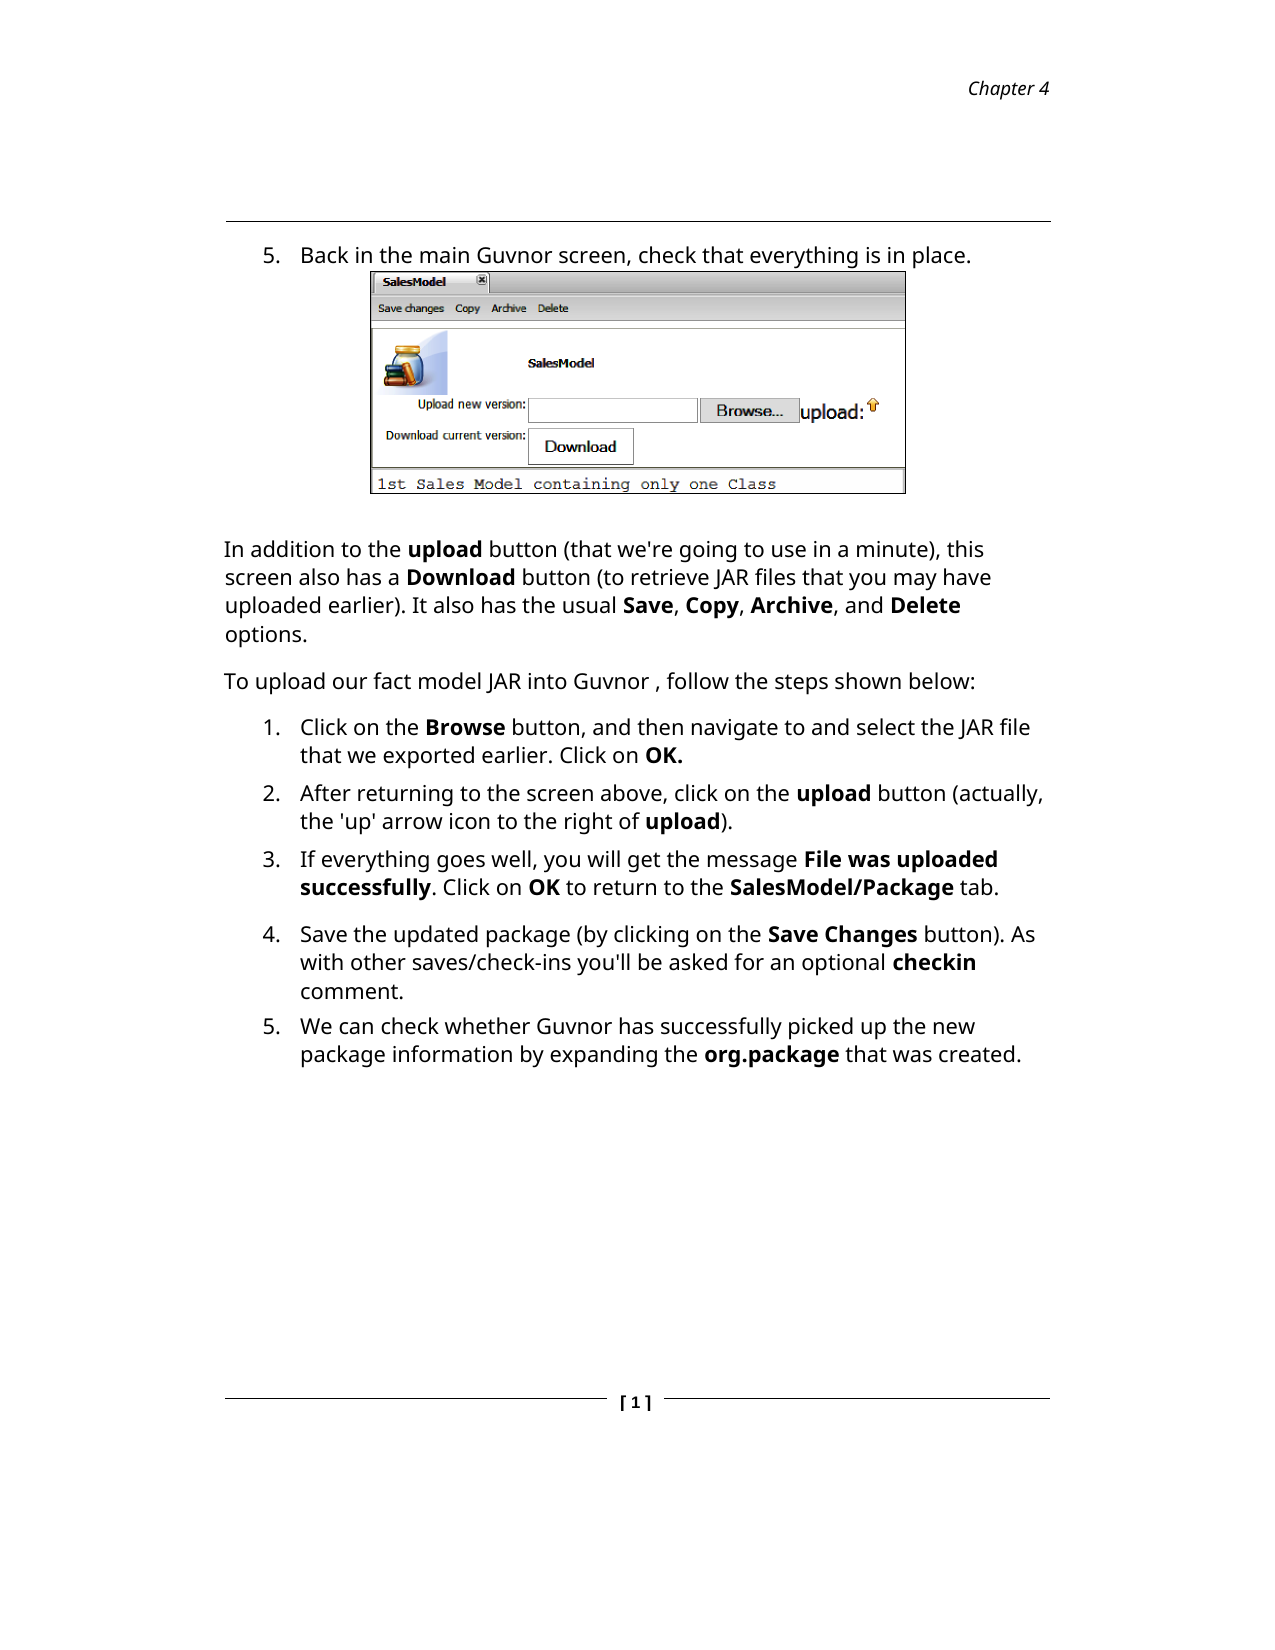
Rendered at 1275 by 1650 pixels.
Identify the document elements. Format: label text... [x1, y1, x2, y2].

list We can check whether Guvnor has successfully picked up the new package information by expanding the org.package that was created. [262, 1011, 1048, 1069]
list Click on the Browse button, and then navigate to and select the JAR file that we exported earlier. Click on OK. [262, 713, 1048, 769]
picture [371, 272, 905, 493]
list If everything goes well, you will get the message File was uploaded successfully. Click on OK to return to the SalesModel/Package tab. [262, 845, 1048, 902]
list Save the updated package (by clicking on the Save Changes button). As with other saves/check-ins you'll be asked for an optional checkin comment. [262, 920, 1048, 1006]
text To upload our fact model JAR into Guvnor , follow the steps shown below: [223, 667, 1048, 695]
list Back in the main Guvnor screen, check that everything is in place. [262, 240, 1048, 269]
text In addition to the upload button (that we're going to use in a minute), this screen also has a Download button (to retrieve JAR files that you may have uploaded earlier). It also has the usual Save, Copy, Archive, and Delete options. [223, 534, 1048, 649]
list After returning to the screen above, click on the upload button (actually, the 'up' arrow icon to the right of upload). [262, 778, 1048, 836]
